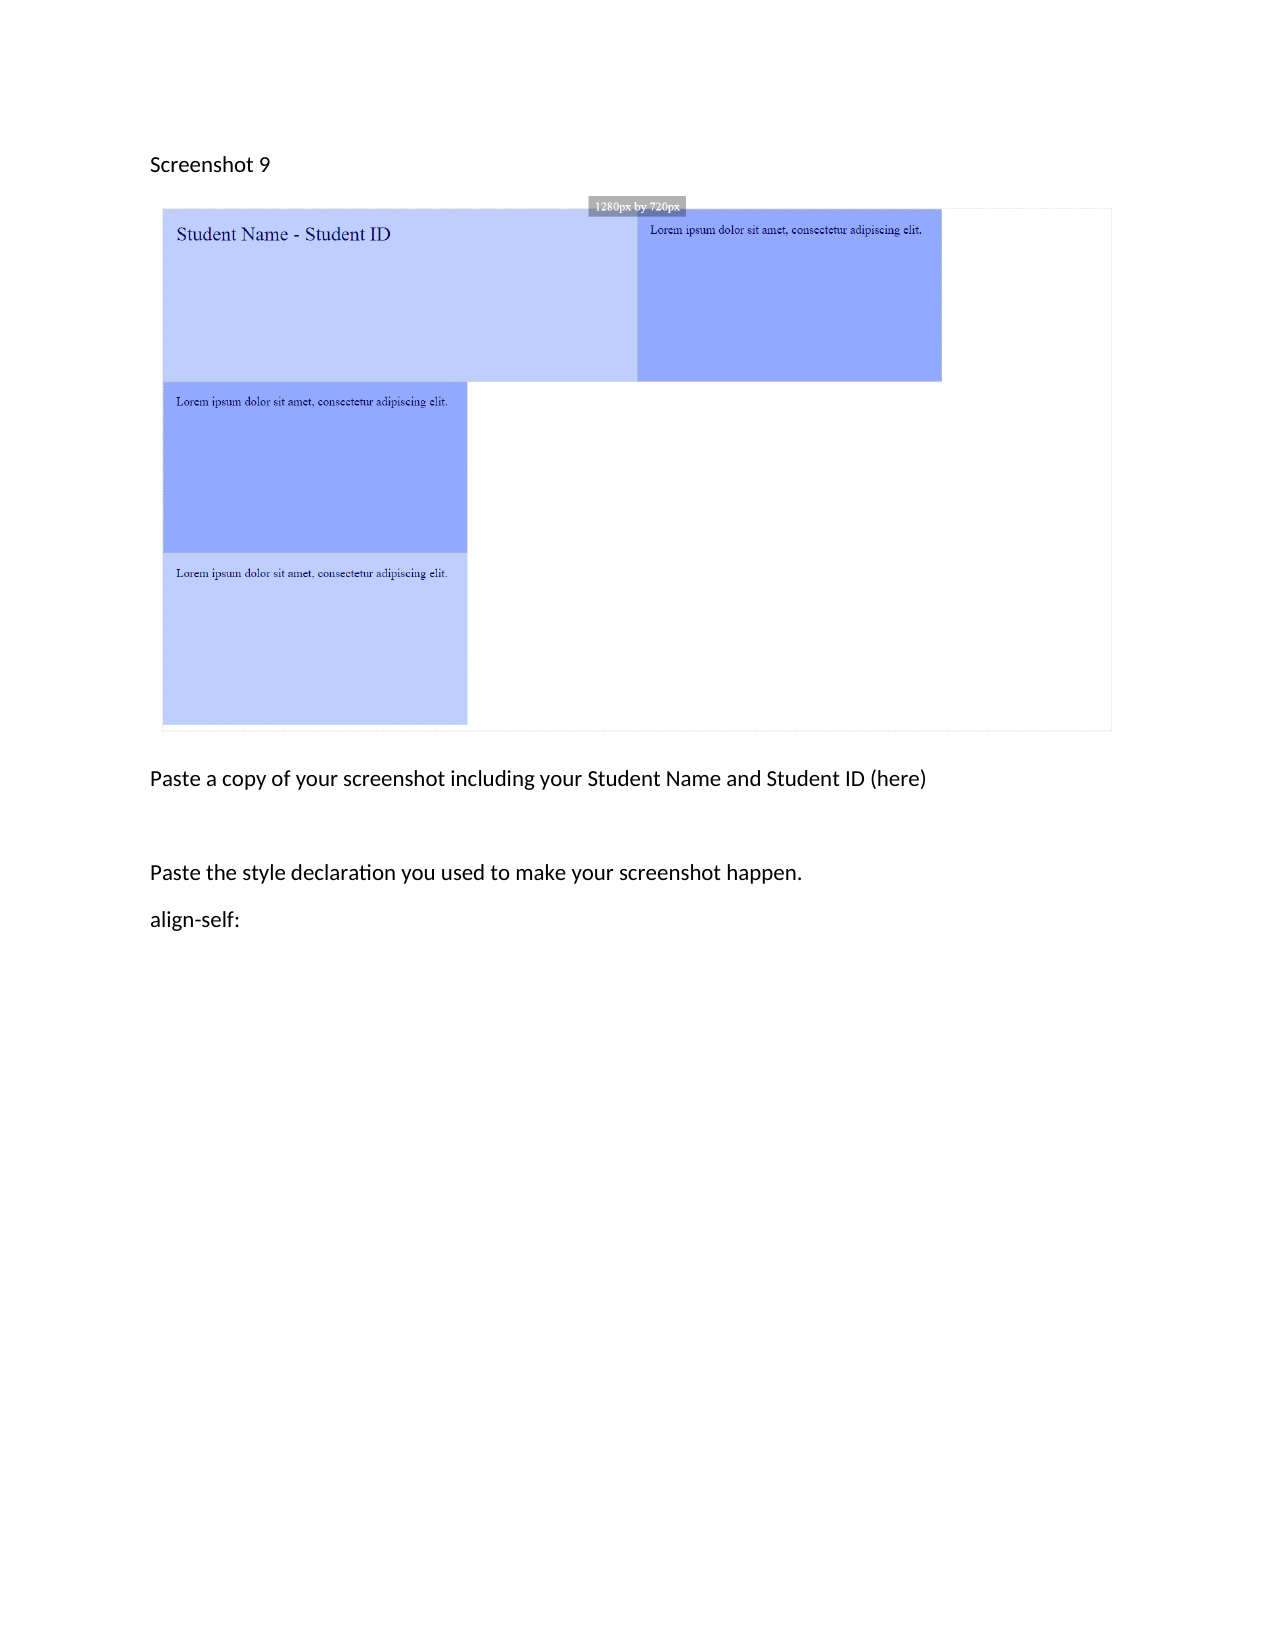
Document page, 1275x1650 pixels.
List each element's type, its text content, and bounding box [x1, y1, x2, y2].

picture [150, 196, 1124, 746]
text Screenshot 9 [150, 150, 1125, 178]
text align-self: [150, 905, 1125, 933]
text Paste the style declaration you used to make your screenshot happen. [150, 858, 1125, 886]
text Paste a copy of your screenshot including your Student Name and Student ID (here) [150, 764, 1125, 792]
